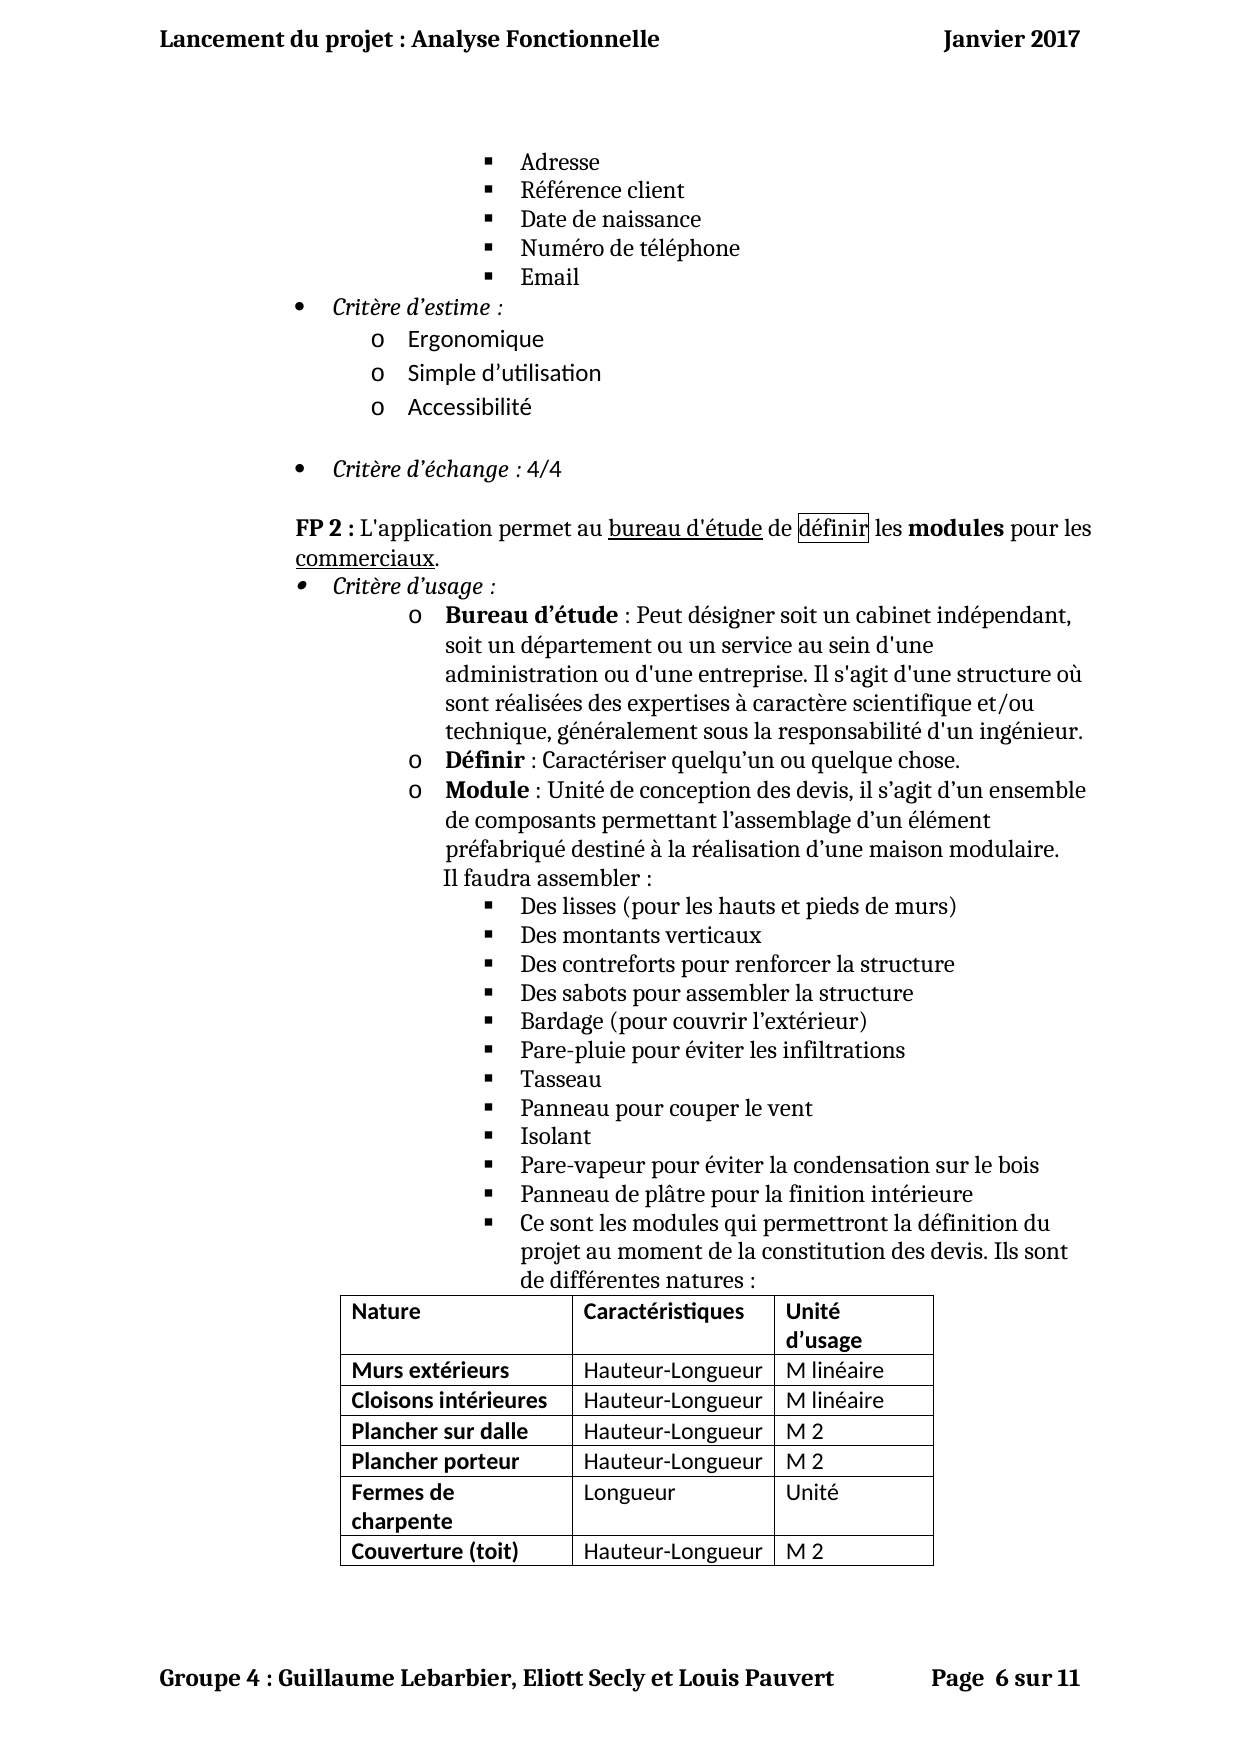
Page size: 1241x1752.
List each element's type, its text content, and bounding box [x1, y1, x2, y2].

list Date de naissance [483, 205, 1093, 234]
table_cell Longueur [573, 1477, 774, 1535]
list Ergonomique [370, 324, 1093, 355]
table_cell Cloisons intérieures [341, 1386, 572, 1415]
list Ce sont les modules qui permettront la définition du projet au moment de la constitution des devis. Ils sont de différentes natures : [483, 1208, 1093, 1295]
list Critère d’usage : [295, 572, 1093, 601]
text Il faudra assembler : [369, 863, 1093, 892]
list Email [483, 263, 1093, 291]
list Module : Unité de conception des devis, il s’agit d’un ensemble de composants permettant l’assemblage d’un élément préfabriqué destiné à la réalisation d’une maison modulaire. [408, 776, 1093, 863]
list Des lisses (pour les hauts et pieds de murs) [483, 892, 1093, 921]
table_cell Murs extérieurs [341, 1355, 572, 1384]
table_cell Unité [775, 1477, 933, 1535]
table_cell M 2 [775, 1536, 933, 1565]
table_cell Fermes de charpente [341, 1477, 572, 1535]
list Adresse [483, 148, 1093, 176]
table_cell M linéaire [775, 1355, 933, 1384]
list Des sabots pour assembler la structure [483, 978, 1093, 1007]
table_cell Hauteur-Longueur [573, 1386, 774, 1415]
list Panneau de plâtre pour la finition intérieure [483, 1180, 1093, 1208]
list Des contreforts pour renforcer la structure [483, 950, 1093, 978]
list Accessibilité [370, 391, 1093, 423]
list Bardage (pour couvrir l’extérieur) [483, 1007, 1093, 1036]
list Isolant [483, 1122, 1093, 1151]
list Simple d’utilisation [370, 357, 1093, 389]
table_cell Hauteur-Longueur [573, 1355, 774, 1384]
table_header Caractéristiques [573, 1296, 774, 1354]
list Critère d’estime : [295, 291, 1093, 322]
table_cell M linéaire [775, 1386, 933, 1415]
list FP 2 : L'application permet au bureau d'étude de définir les modules pour les commerciaux. [295, 513, 1093, 572]
table_cell M 2 [775, 1446, 933, 1476]
table_cell M 2 [775, 1416, 933, 1445]
table_cell Plancher porteur [341, 1446, 572, 1476]
table_cell Hauteur-Longueur [573, 1536, 774, 1565]
list Tasseau [483, 1065, 1093, 1093]
table_cell Plancher sur dalle [341, 1416, 572, 1445]
list Critère d’échange : 4/4 [295, 453, 1093, 484]
list Panneau pour couper le vent [483, 1093, 1093, 1122]
list Pare-vapeur pour éviter la condensation sur le bois [483, 1151, 1093, 1180]
table_header Unité d’usage [775, 1296, 933, 1354]
list Numéro de téléphone [483, 234, 1093, 263]
list Définir : Caractériser quelqu’un ou quelque chose. [408, 746, 1093, 776]
list Des montants verticaux [483, 921, 1093, 950]
list Pare-pluie pour éviter les infiltrations [483, 1036, 1093, 1065]
table_header Nature [341, 1296, 572, 1354]
table_cell Couverture (toit) [341, 1536, 572, 1565]
table_cell Hauteur-Longueur [573, 1446, 774, 1476]
list Bureau d’étude : Peut désigner soit un cabinet indépendant, soit un département ou un service au sein d'une administration ou d'une entreprise. Il s'agit d'une structure où sont réalisées des expertises à caractère scientifique et/ou technique, généralement sous la responsabilité d'un ingénieur. [408, 601, 1093, 746]
table_cell Hauteur-Longueur [573, 1416, 774, 1445]
list Référence client [483, 176, 1093, 205]
